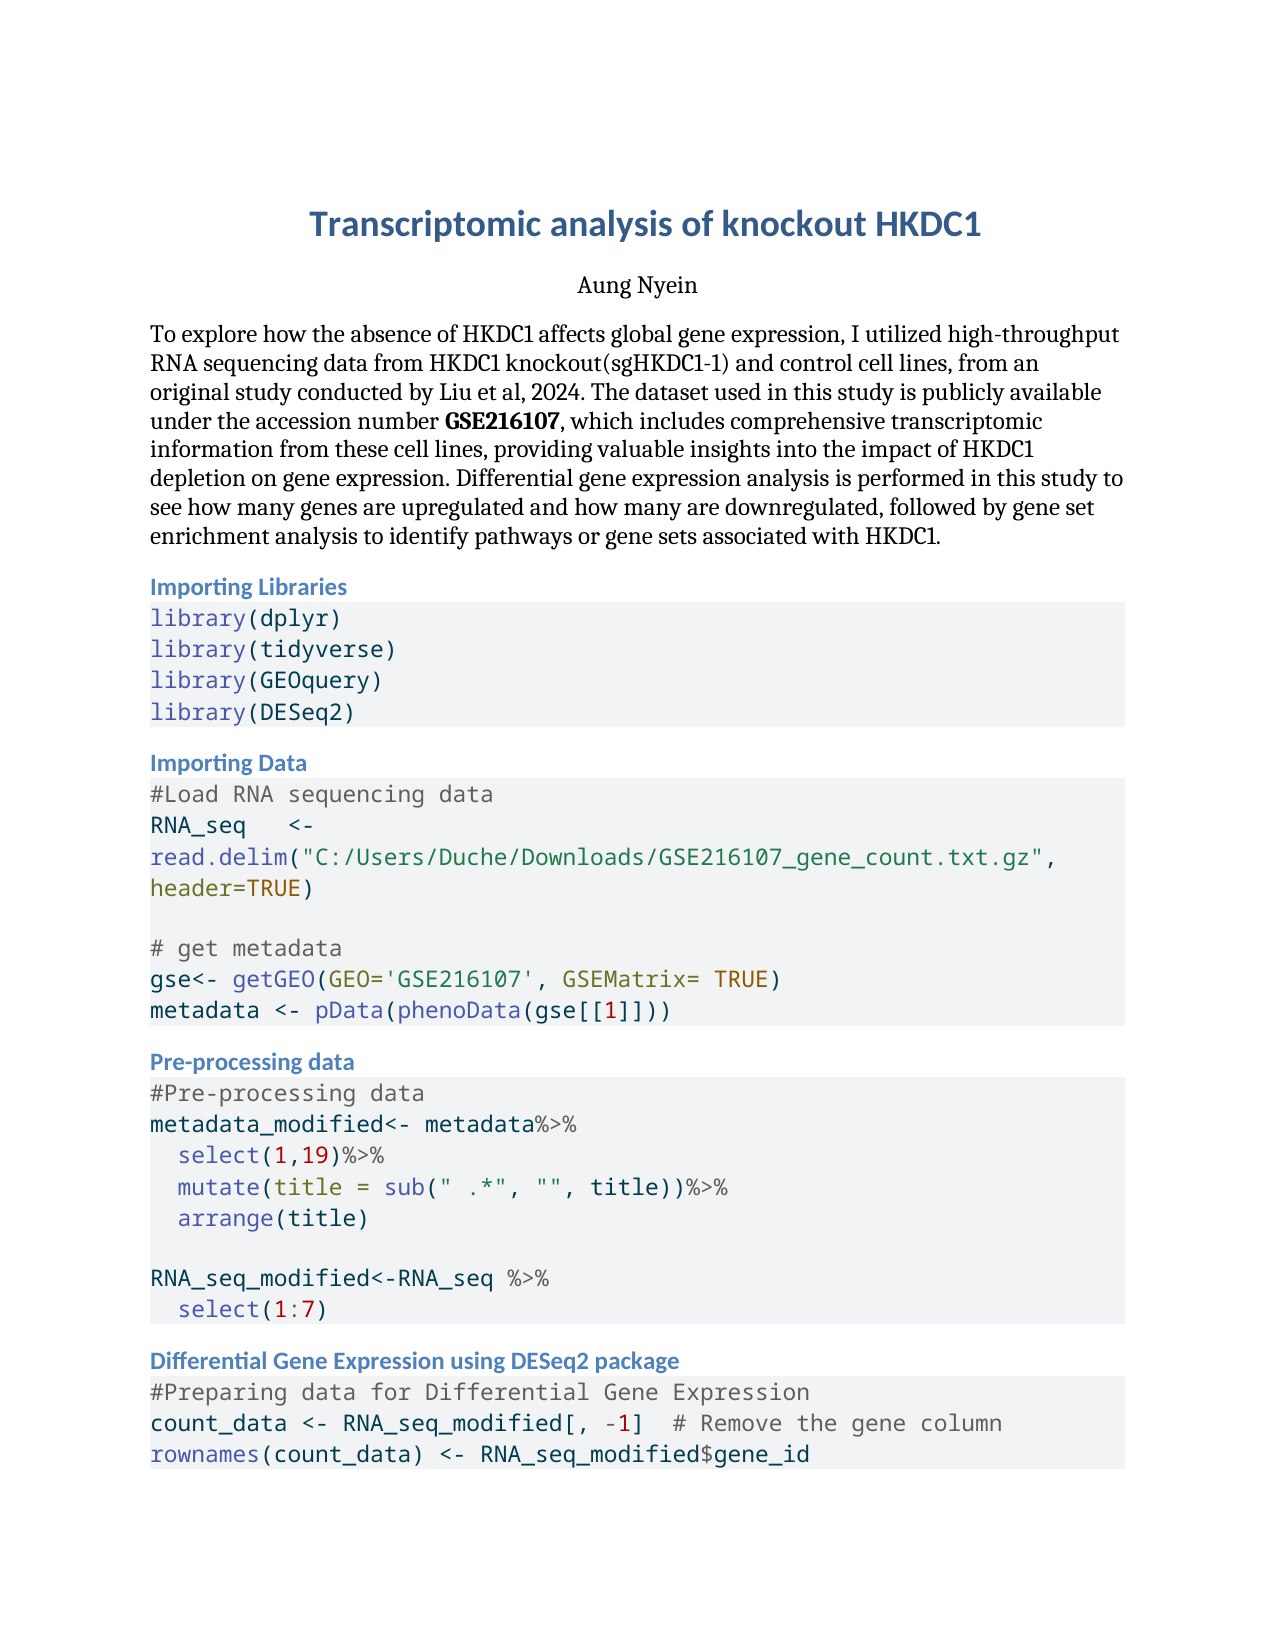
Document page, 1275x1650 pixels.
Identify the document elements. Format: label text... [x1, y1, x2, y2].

subtitle Differential Gene Expression using DESeq2 package [150, 1345, 1125, 1376]
text Aung Nyein [150, 271, 1125, 299]
subtitle Pre-processing data [150, 1046, 1125, 1077]
title Transcriptomic analysis of knockout HKDC1 [150, 200, 1125, 246]
text #Pre-processing data metadata_modified<- metadata%>% select(1,19)%>% mutate(title = sub(" .*", "", title))%>% arrange(title) RNA_seq_modified<-RNA_seq %>% select(1:7) [150, 1077, 1125, 1324]
text library(dplyr) library(tidyverse) library(GEOquery) library(DESeq2) [342, 602, 1125, 727]
subtitle Importing Data [150, 748, 1125, 778]
text #Load RNA sequencing data RNA_seq <- read.delim("C:/Users/Duche/Downloads/GSE216107_gene_count.txt.gz", header=TRUE) # get metadata gse<- getGEO(GEO='GSE216107', GSEMatrix= TRUE) metadata <- pData(phenoData(gse[[1]])) [150, 778, 1125, 1026]
text To explore how the absence of HKDC1 affects global gene expression, I utilized high-throughput RNA sequencing data from HKDC1 knockout(sgHKDC1-1) and control cell lines, from an original study conducted by Liu et al, 2024. The dataset used in this study is publicly available under the accession number GSE216107, which includes comprehensive transcriptomic information from these cell lines, providing valuable insights into the impact of HKDC1 depletion on gene expression. Differential gene expression analysis is performed in this study to see how many genes are upregulated and how many are downregulated, followed by gene set enrichment analysis to identify pathways or gene sets associated with HKDC1. [150, 320, 1125, 550]
subtitle Importing Libraries [150, 571, 1125, 602]
